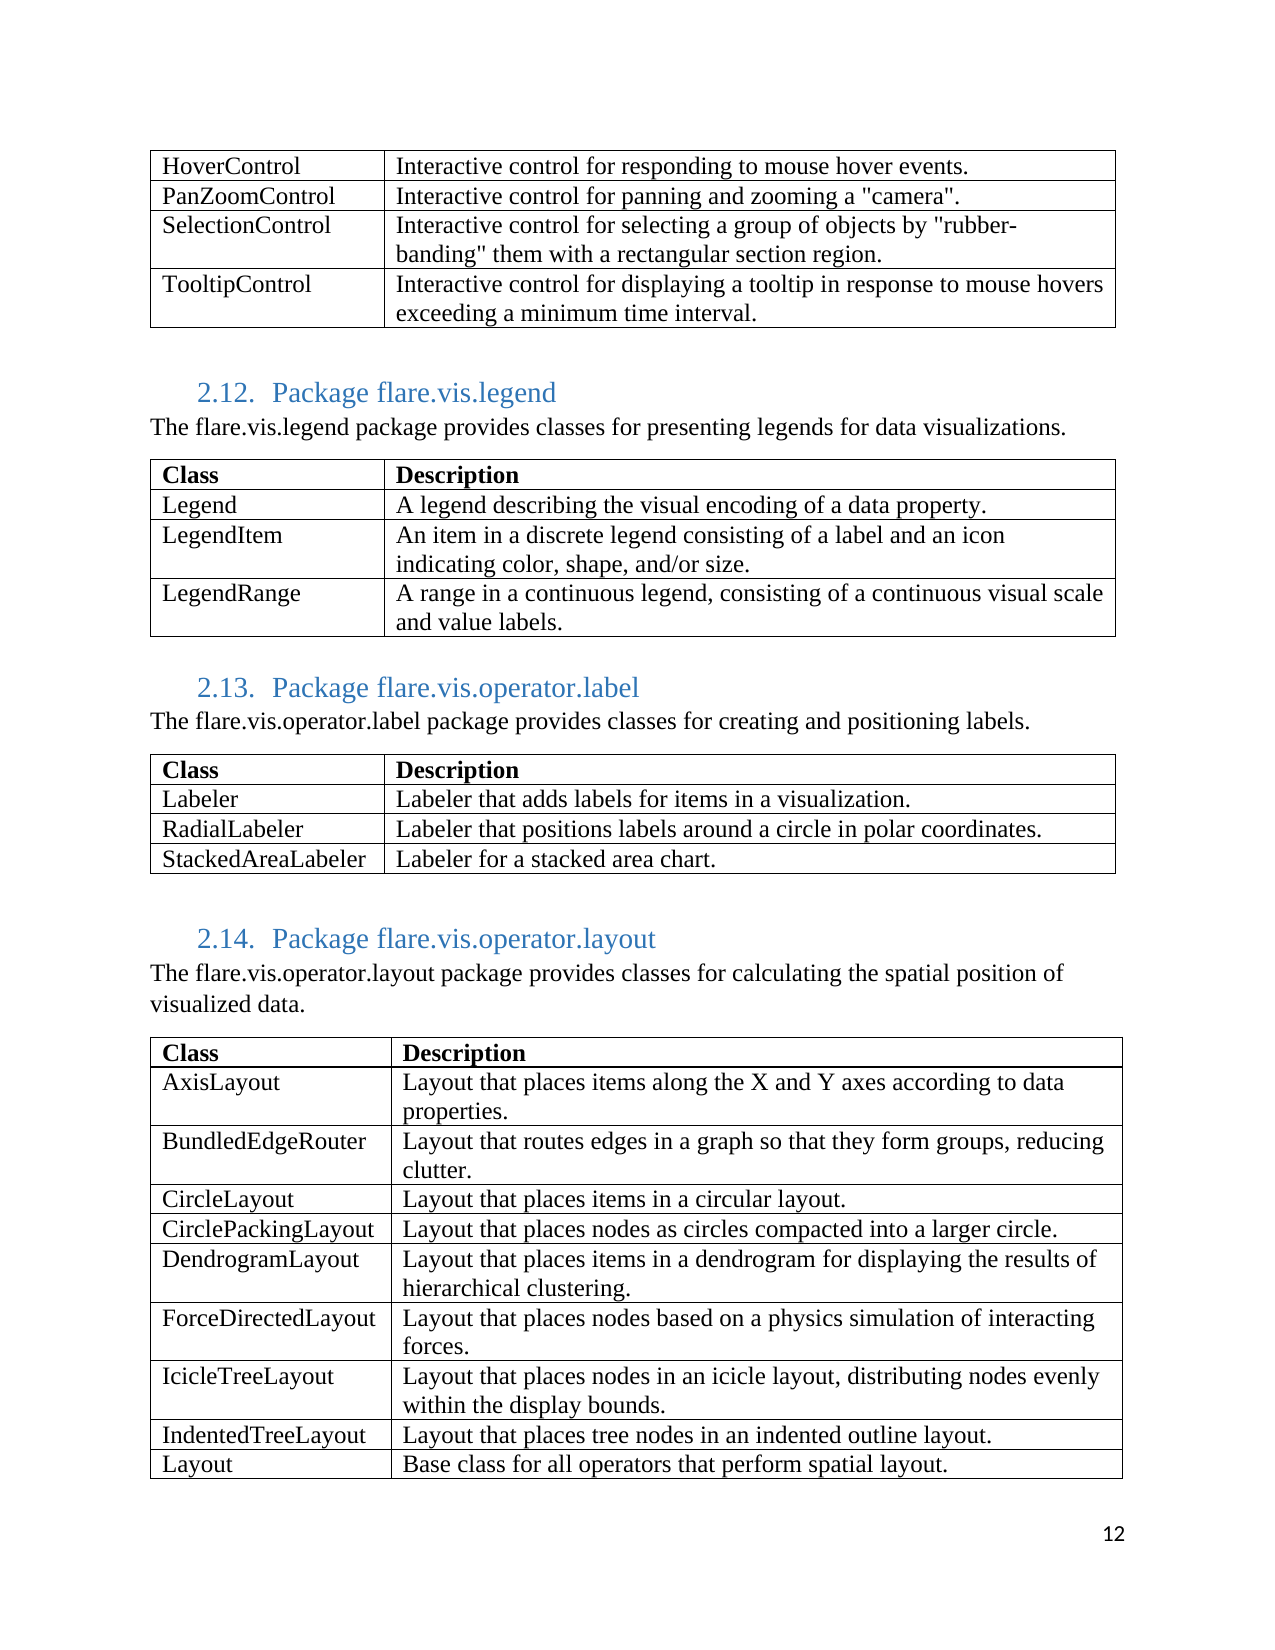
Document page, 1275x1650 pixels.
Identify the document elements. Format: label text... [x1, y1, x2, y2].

table_cell Labeler for a stacked area chart. [385, 844, 1115, 873]
table_cell HoverControl [151, 151, 384, 180]
table_cell TooltipControl [151, 269, 384, 327]
table_cell DendrogramLayout [151, 1244, 391, 1302]
text The flare.vis.operator.label package provides classes for creating and positioning labels. [150, 706, 1125, 735]
table_cell Labeler that positions labels around a circle in polar coordinates. [385, 814, 1115, 843]
table_cell A range in a continuous legend, consisting of a continuous visual scale and value labels. [385, 579, 1115, 636]
table_cell SelectionControl [151, 211, 384, 268]
table_cell Layout that places tree nodes in an indented outline layout. [392, 1420, 1122, 1448]
table_cell BundledEdgeRouter [151, 1126, 391, 1183]
table_cell LegendItem [151, 520, 384, 577]
table_header Class [151, 1038, 391, 1066]
table_cell LegendRange [151, 579, 384, 636]
table_cell Layout that routes edges in a graph so that they form groups, reducing clutter. [392, 1126, 1122, 1183]
text The flare.vis.legend package provides classes for presenting legends for data visualizations. [150, 412, 1125, 440]
table_cell RadialLabeler [151, 814, 384, 843]
table_cell Interactive control for displaying a tooltip in response to mouse hovers exceeding a minimum time interval. [385, 269, 1115, 327]
table_header Class [151, 460, 384, 489]
table_cell ForceDirectedLayout [151, 1303, 391, 1360]
subtitle Package flare.vis.operator.layout [197, 922, 1125, 955]
table_header Description [385, 460, 1115, 489]
table_cell Interactive control for responding to mouse hover events. [385, 151, 1115, 180]
table_cell CirclePackingLayout [151, 1214, 391, 1243]
text The flare.vis.operator.layout package provides classes for calculating the spatial position of visualized data. [150, 958, 1125, 1018]
table_cell IndentedTreeLayout [151, 1420, 391, 1448]
table_cell Interactive control for selecting a group of objects by "rubber-banding" them with a rectangular section region. [385, 211, 1115, 268]
table_cell PanZoomControl [151, 181, 384, 209]
subtitle Package flare.vis.legend [197, 375, 1125, 409]
table_cell Labeler [151, 785, 384, 813]
table_cell Layout that places items in a circular layout. [392, 1185, 1122, 1213]
table_header Description [392, 1038, 1122, 1066]
table_header Class [151, 755, 384, 783]
table_cell Interactive control for panning and zooming a "camera". [385, 181, 1115, 209]
table_cell Layout [151, 1450, 391, 1478]
table_cell Legend [151, 490, 384, 519]
table_cell Layout that places items along the X and Y axes according to data properties. [392, 1068, 1122, 1125]
table_cell StackedAreaLabeler [151, 844, 384, 873]
table_cell Layout that places nodes based on a physics simulation of interacting forces. [392, 1303, 1122, 1360]
table_cell Labeler that adds labels for items in a visualization. [385, 785, 1115, 813]
table_cell CircleLayout [151, 1185, 391, 1213]
table_cell A legend describing the visual encoding of a data property. [385, 490, 1115, 519]
table_cell Layout that places nodes as circles compacted into a larger circle. [392, 1214, 1122, 1243]
table_cell Base class for all operators that perform spatial layout. [392, 1450, 1122, 1478]
table_cell AxisLayout [151, 1068, 391, 1125]
table_header Description [385, 755, 1115, 783]
table_cell Layout that places nodes in an icicle layout, distributing nodes evenly within the display bounds. [392, 1361, 1122, 1419]
table_cell Layout that places items in a dendrogram for displaying the results of hierarchical clustering. [392, 1244, 1122, 1302]
table_cell IcicleTreeLayout [151, 1361, 391, 1419]
subtitle Package flare.vis.operator.label [197, 670, 1125, 703]
table_cell An item in a discrete legend consisting of a label and an icon indicating color, shape, and/or size. [385, 520, 1115, 577]
